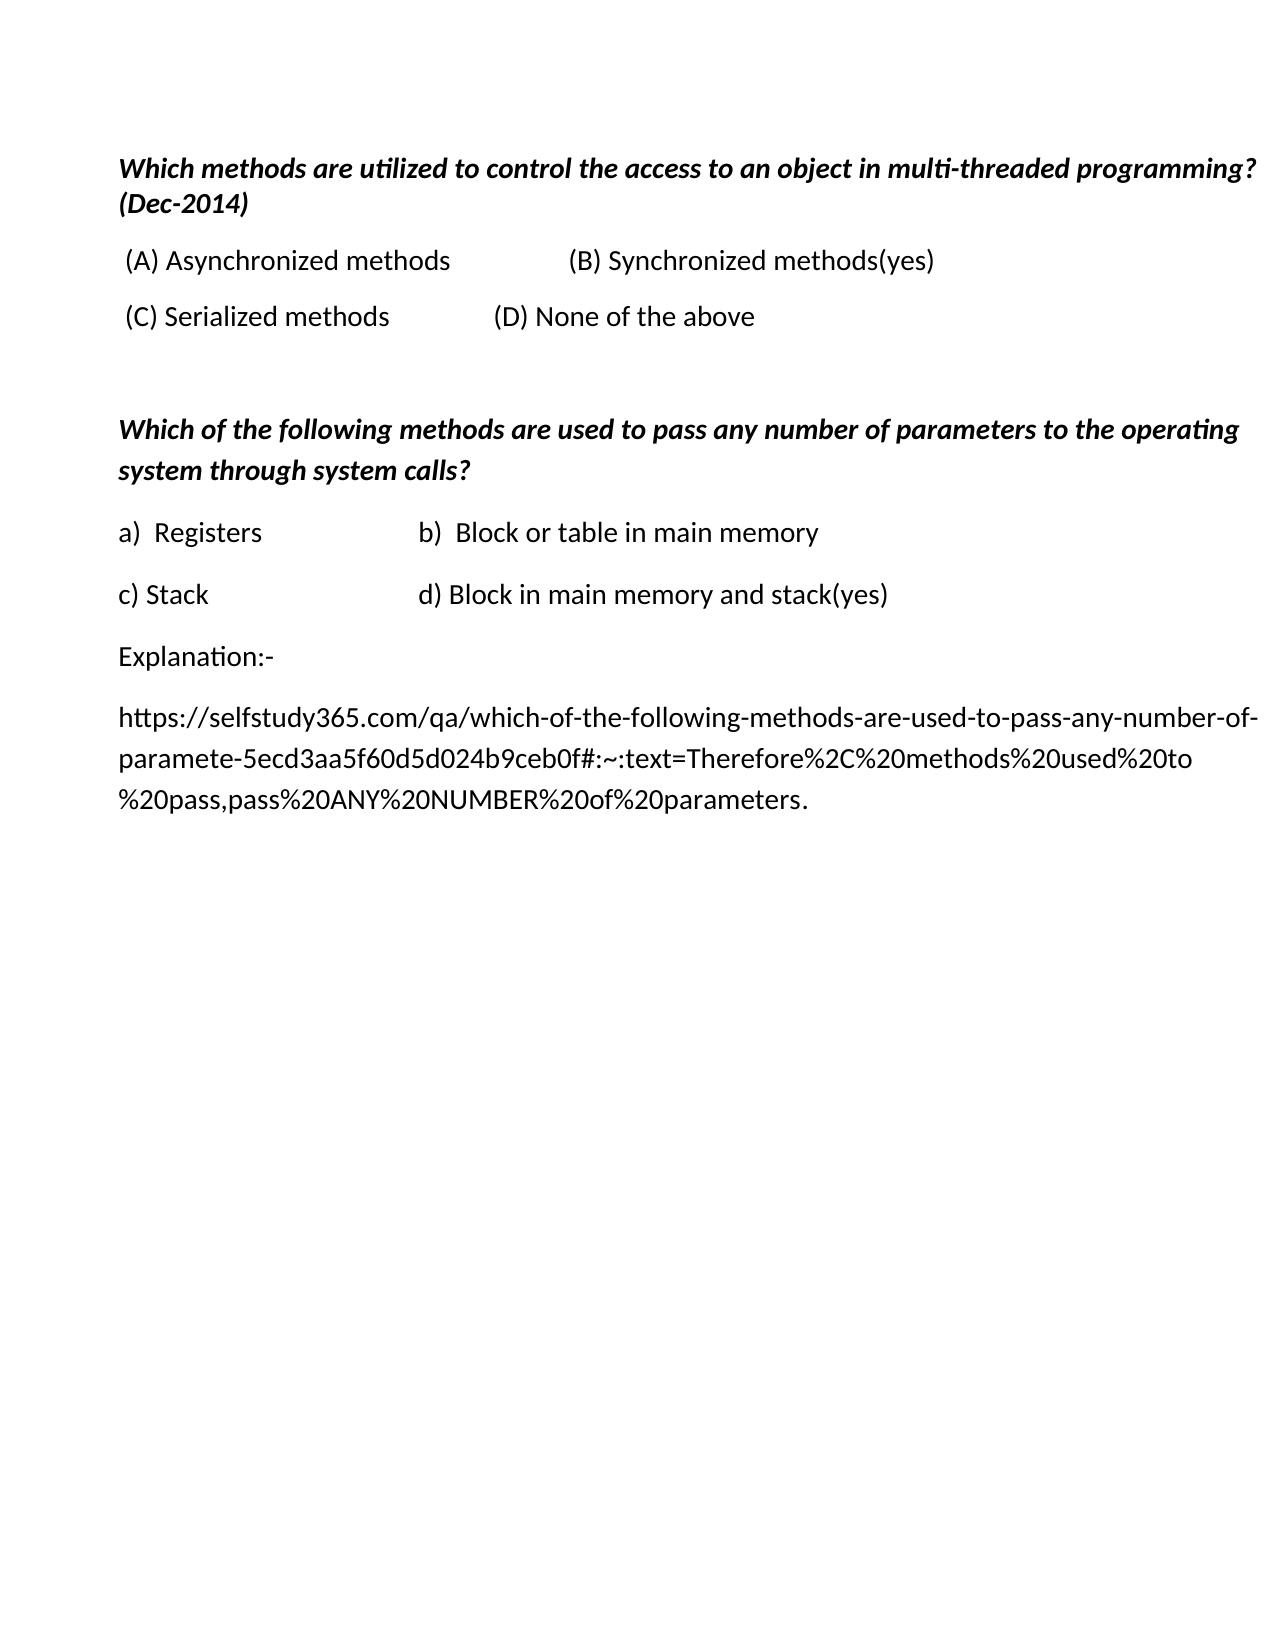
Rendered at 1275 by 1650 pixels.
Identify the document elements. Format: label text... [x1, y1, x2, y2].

text (A) Asynchronized methods (B) Synchronized methods(yes) [118, 242, 1270, 278]
text a) Registers b) Block or table in main memory [118, 514, 1270, 550]
text (C) Serialized methods (D) None of the above [118, 298, 1270, 334]
text Explanation:- [118, 638, 1270, 673]
text Which methods are utilized to control the access to an object in multi-threaded programming? (Dec-2014) [118, 150, 1270, 221]
text https://selfstudy365.com/qa/which-of-the-following-methods-are-used-to-pass-any-number-of-paramete-5ecd3aa5f60d5d024b9ceb0f#:~:text=Therefore%2C%20methods%20used%20to%20pass,pass%20ANY%20NUMBER%20of%20parameters. [118, 699, 1270, 817]
text Which of the following methods are used to pass any number of parameters to the operating system through system calls? [118, 411, 1270, 488]
text c) Stack d) Block in main memory and stack(yes) [118, 576, 1270, 612]
